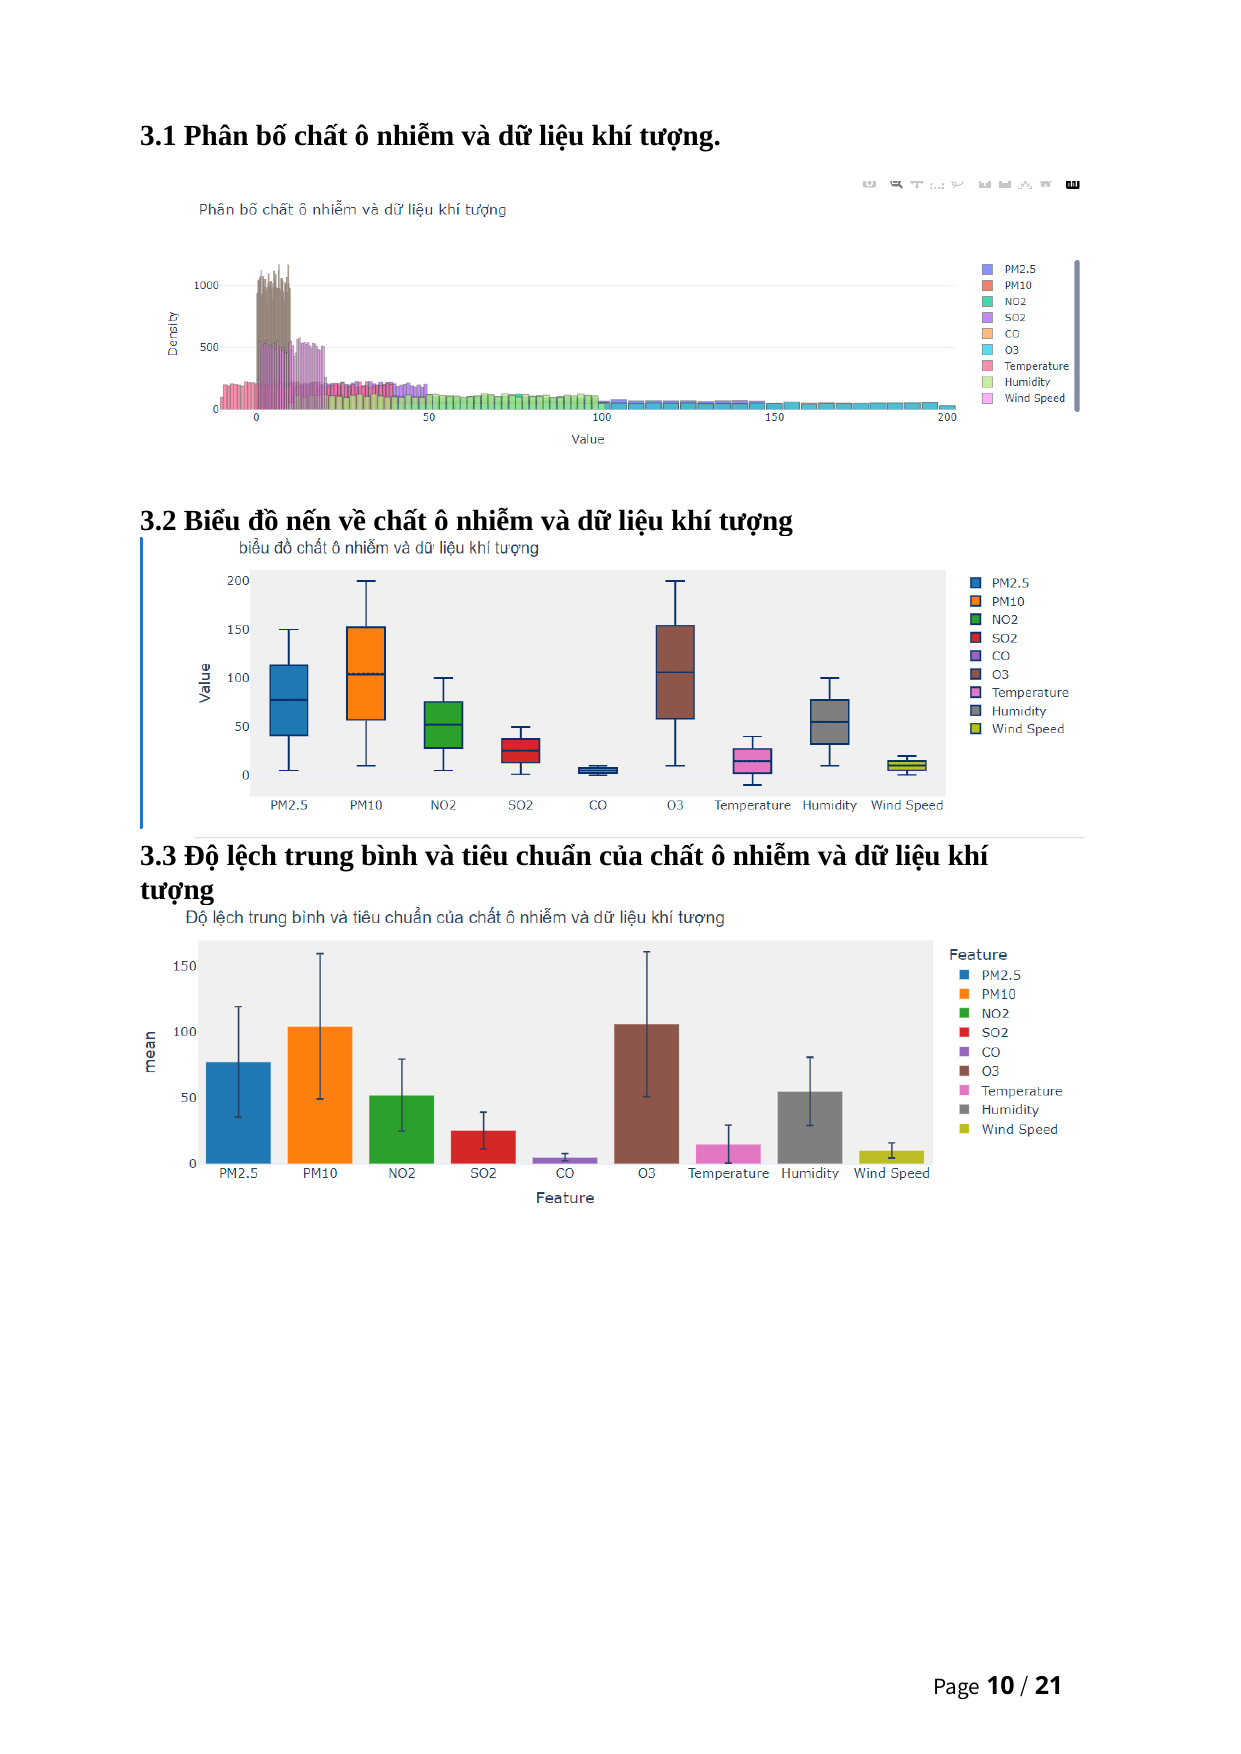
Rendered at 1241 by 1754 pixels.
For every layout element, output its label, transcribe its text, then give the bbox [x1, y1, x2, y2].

picture [140, 181, 1085, 449]
picture [140, 905, 1085, 1220]
text 3.2 Biểu đồ nến về chất ô nhiễm và dữ liệu khí tượng [140, 503, 1063, 536]
text 3.1 Phân bố chất ô nhiễm và dữ liệu khí tượng. [140, 118, 1063, 152]
picture [140, 536, 1085, 839]
text 3.3 Độ lệch trung bình và tiêu chuẩn của chất ô nhiễm và dữ liệu khí tượng [140, 839, 1063, 905]
